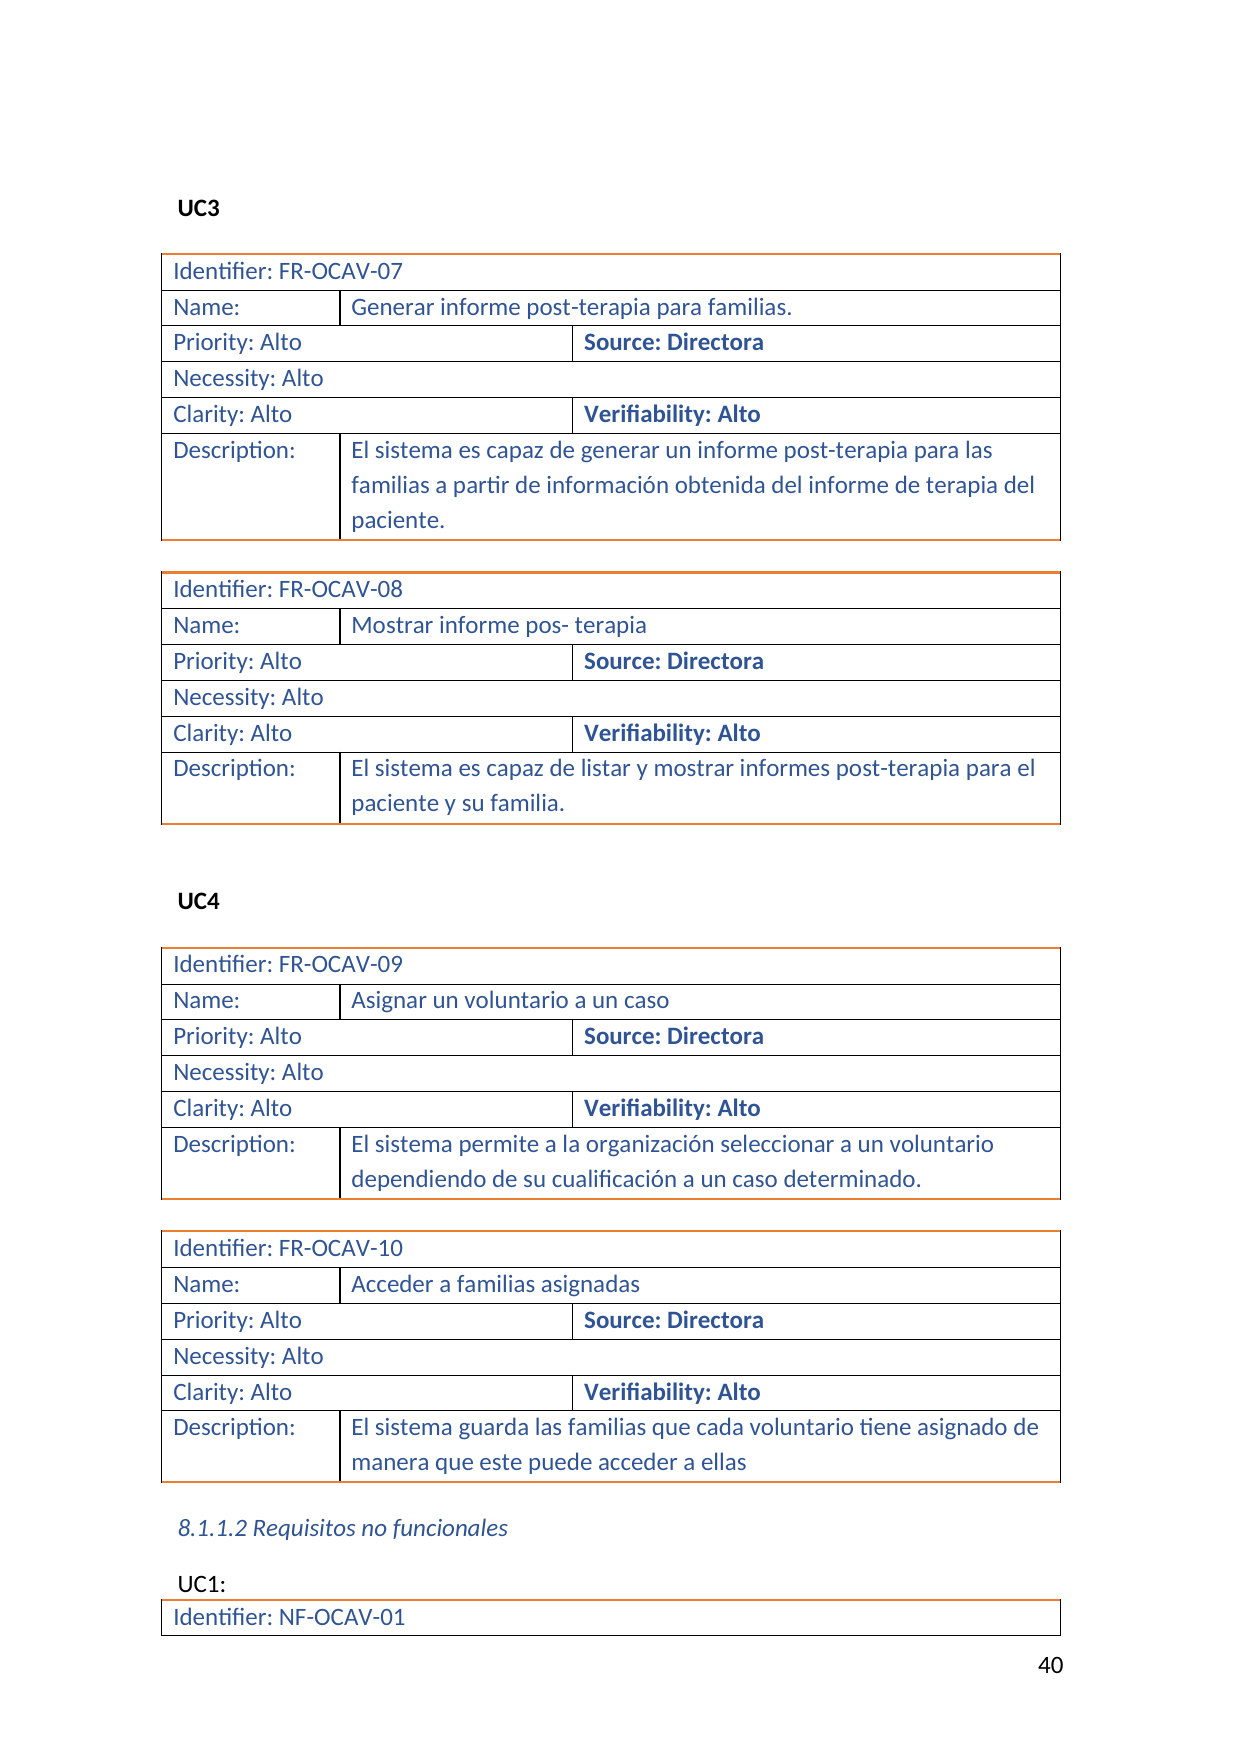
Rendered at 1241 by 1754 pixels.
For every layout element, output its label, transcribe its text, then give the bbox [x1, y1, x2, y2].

table_header Identifier: FR-OCAV-08 [162, 574, 1060, 608]
table_cell Necessity: Alto [162, 681, 1060, 716]
table_cell Priority: Alto [162, 645, 572, 680]
table_cell El sistema es capaz de listar y mostrar informes post-terapia para el paciente y su familia. [341, 753, 1060, 822]
text UC1: [177, 1568, 1063, 1598]
table_cell Necessity: Alto [162, 362, 1060, 397]
table_cell Priority: Alto [162, 1020, 572, 1055]
table_cell Clarity: Alto [162, 1376, 572, 1410]
table_cell Clarity: Alto [162, 398, 572, 433]
text UC4 [177, 886, 1063, 916]
table_cell Acceder a familias asignadas [341, 1268, 1060, 1303]
table_cell Description: [162, 1411, 339, 1481]
text UC3 [177, 192, 1063, 222]
table_header Identifier: FR-OCAV-07 [162, 255, 1060, 289]
table_cell Description: [162, 753, 339, 822]
table_cell Name: [162, 985, 339, 1019]
table_cell Source: Directora [573, 1020, 1060, 1055]
table_cell El sistema es capaz de generar un informe post-terapia para las familias a partir de información obtenida del informe de terapia del paciente. [341, 434, 1060, 539]
table_cell Name: [162, 291, 339, 325]
table_cell Name: [162, 609, 339, 644]
table_cell Priority: Alto [162, 1304, 572, 1339]
table_cell Verifiability: Alto [573, 717, 1060, 752]
table_header Identifier: FR-OCAV-10 [162, 1232, 1060, 1267]
table_cell Verifiability: Alto [573, 1376, 1060, 1410]
table_header Identifier: FR-OCAV-09 [162, 949, 1060, 983]
table_cell Asignar un voluntario a un caso [341, 985, 1060, 1019]
table_cell Source: Directora [573, 326, 1060, 361]
table_cell Source: Directora [573, 1304, 1060, 1339]
table_cell Name: [162, 1268, 339, 1303]
table_cell Mostrar informe pos- terapia [341, 609, 1060, 644]
table_cell Clarity: Alto [162, 717, 572, 752]
table_cell El sistema guarda las familias que cada voluntario tiene asignado de manera que este puede acceder a ellas [341, 1411, 1060, 1481]
table_cell Description: [162, 1128, 339, 1198]
table_cell Description: [162, 434, 339, 539]
table_cell Clarity: Alto [162, 1092, 572, 1127]
table_cell Verifiability: Alto [573, 1092, 1060, 1127]
table_header Identifier: NF-OCAV-01 [162, 1601, 1060, 1635]
table_cell Source: Directora [573, 645, 1060, 680]
table_cell Generar informe post-terapia para familias. [341, 291, 1060, 325]
table_cell Priority: Alto [162, 326, 572, 361]
table_cell Necessity: Alto [162, 1340, 1060, 1374]
table_cell El sistema permite a la organización seleccionar a un voluntario dependiendo de su cualificación a un caso determinado. [341, 1128, 1060, 1198]
table_cell Necessity: Alto [162, 1056, 1060, 1091]
subtitle 8.1.1.2 Requisitos no funcionales [177, 1512, 1063, 1543]
table_cell Verifiability: Alto [573, 398, 1060, 433]
